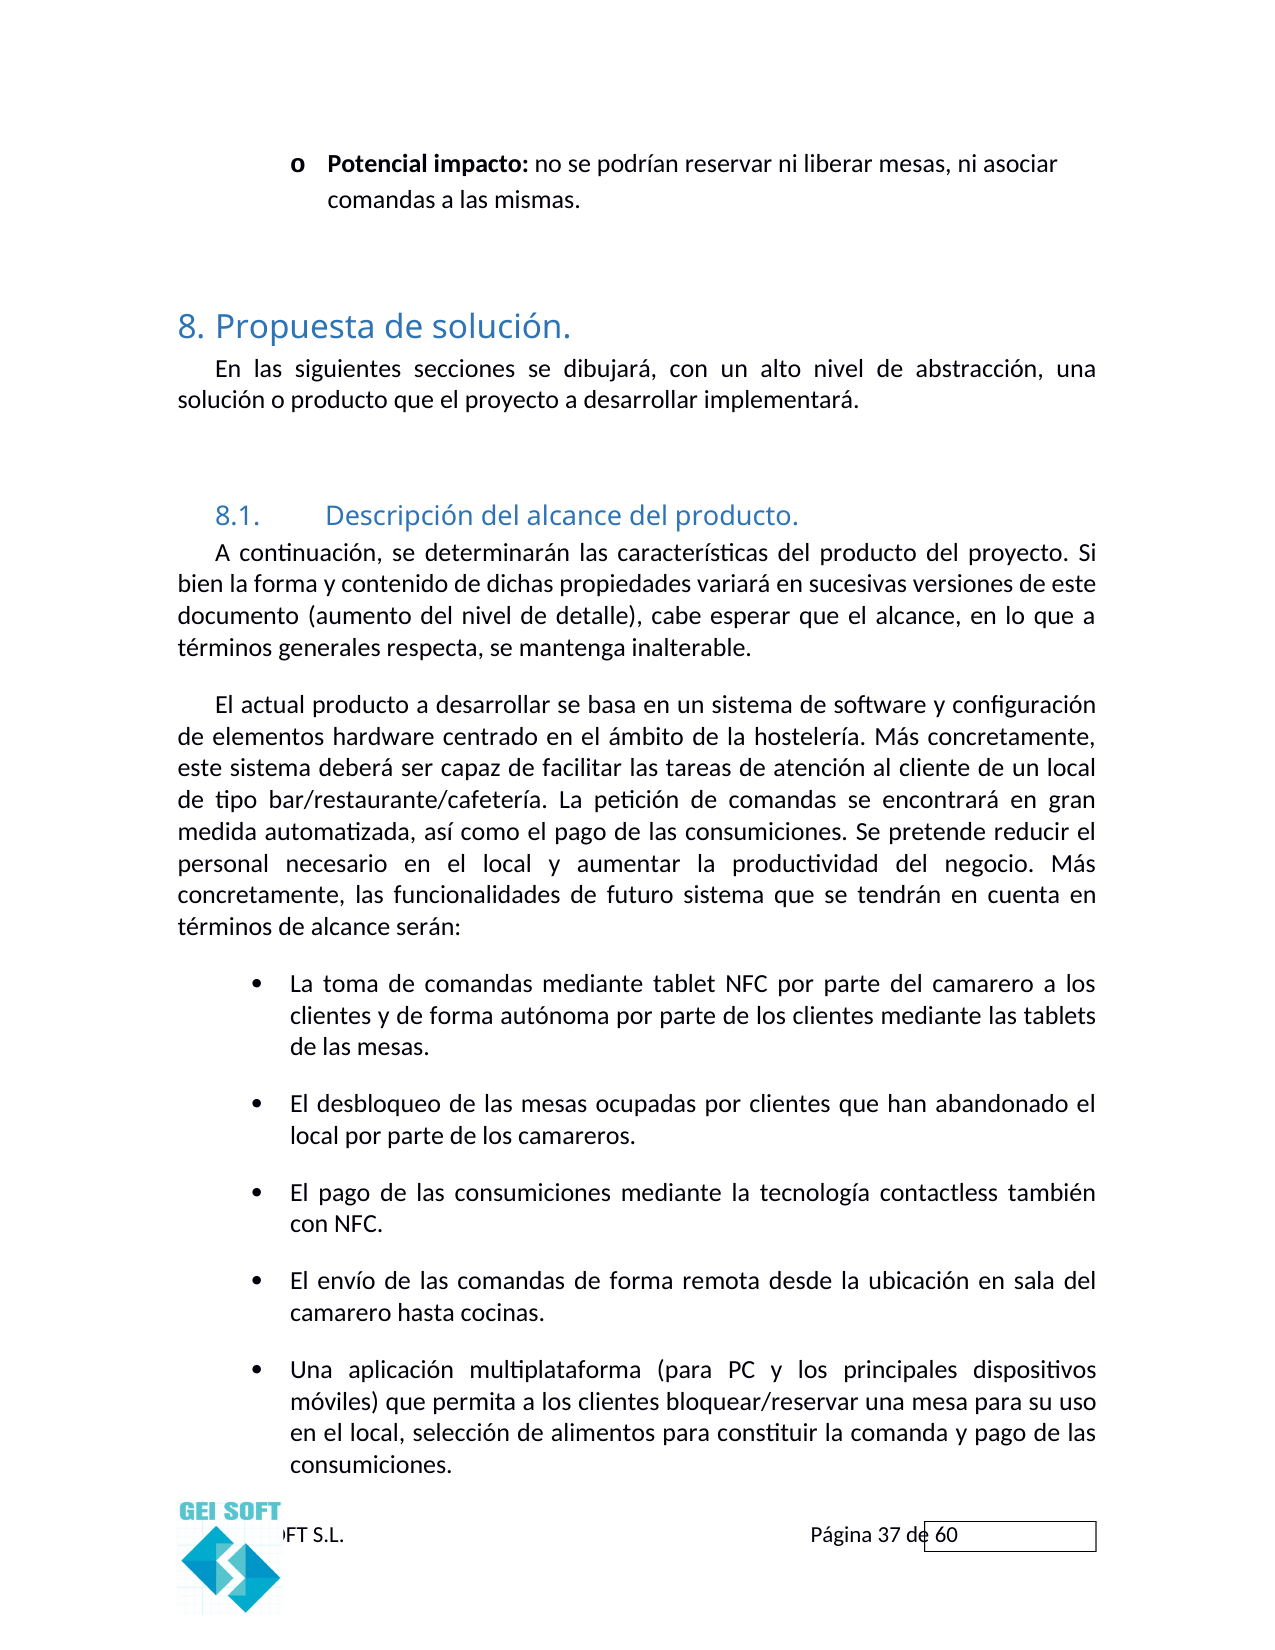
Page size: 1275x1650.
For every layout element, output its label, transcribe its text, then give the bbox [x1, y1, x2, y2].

subtitle Descripción del alcance del producto. [215, 496, 1098, 533]
list El desbloqueo de las mesas ocupadas por clientes que han abandonado el local por parte de los camareros. [252, 1087, 1098, 1151]
text A continuación, se determinarán las características del producto del proyecto. Si bien la forma y contenido de dichas propiedades variará en sucesivas versiones de este documento (aumento del nivel de detalle), cabe esperar que el alcance, en lo que a términos generales respecta, se mantenga inalterable. [177, 536, 1098, 663]
picture [924, 1521, 1098, 1553]
list Potencial impacto: no se podrían reservar ni liberar mesas, ni asociar comandas a las mismas. [290, 148, 1098, 215]
list El pago de las consumiciones mediante la tecnología contactless también con NFC. [252, 1176, 1098, 1239]
list Una aplicación multiplataforma (para PC y los principales dispositivos móviles) que permita a los clientes bloquear/reservar una mesa para su uso en el local, selección de alimentos para constituir la comanda y pago de las consumiciones. [252, 1353, 1098, 1480]
text En las siguientes secciones se dibujará, con un alto nivel de abstracción, una solución o producto que el proyecto a desarrollar implementará. [177, 352, 1098, 415]
list El envío de las comandas de forma remota desde la ubicación en sala del camarero hasta cocinas. [252, 1264, 1098, 1328]
text El actual producto a desarrollar se basa en un sistema de software y configuración de elementos hardware centrado en el ámbito de la hostelería. Más concretamente, este sistema deberá ser capaz de facilitar las tareas de atención al cliente de un local de tipo bar/restaurante/cafetería. La petición de comandas se encontrará en gran medida automatizada, así como el pago de las consumiciones. Se pretende reducir el personal necesario en el local y aumentar la productividad del negocio. Más concretamente, las funcionalidades de futuro sistema que se tendrán en cuenta en términos de alcance serán: [177, 688, 1098, 942]
subtitle Propuesta de solución. [177, 303, 1098, 348]
picture [177, 1500, 284, 1615]
list La toma de comandas mediante tablet NFC por parte del camarero a los clientes y de forma autónoma por parte de los clientes mediante las tablets de las mesas. [252, 967, 1098, 1062]
